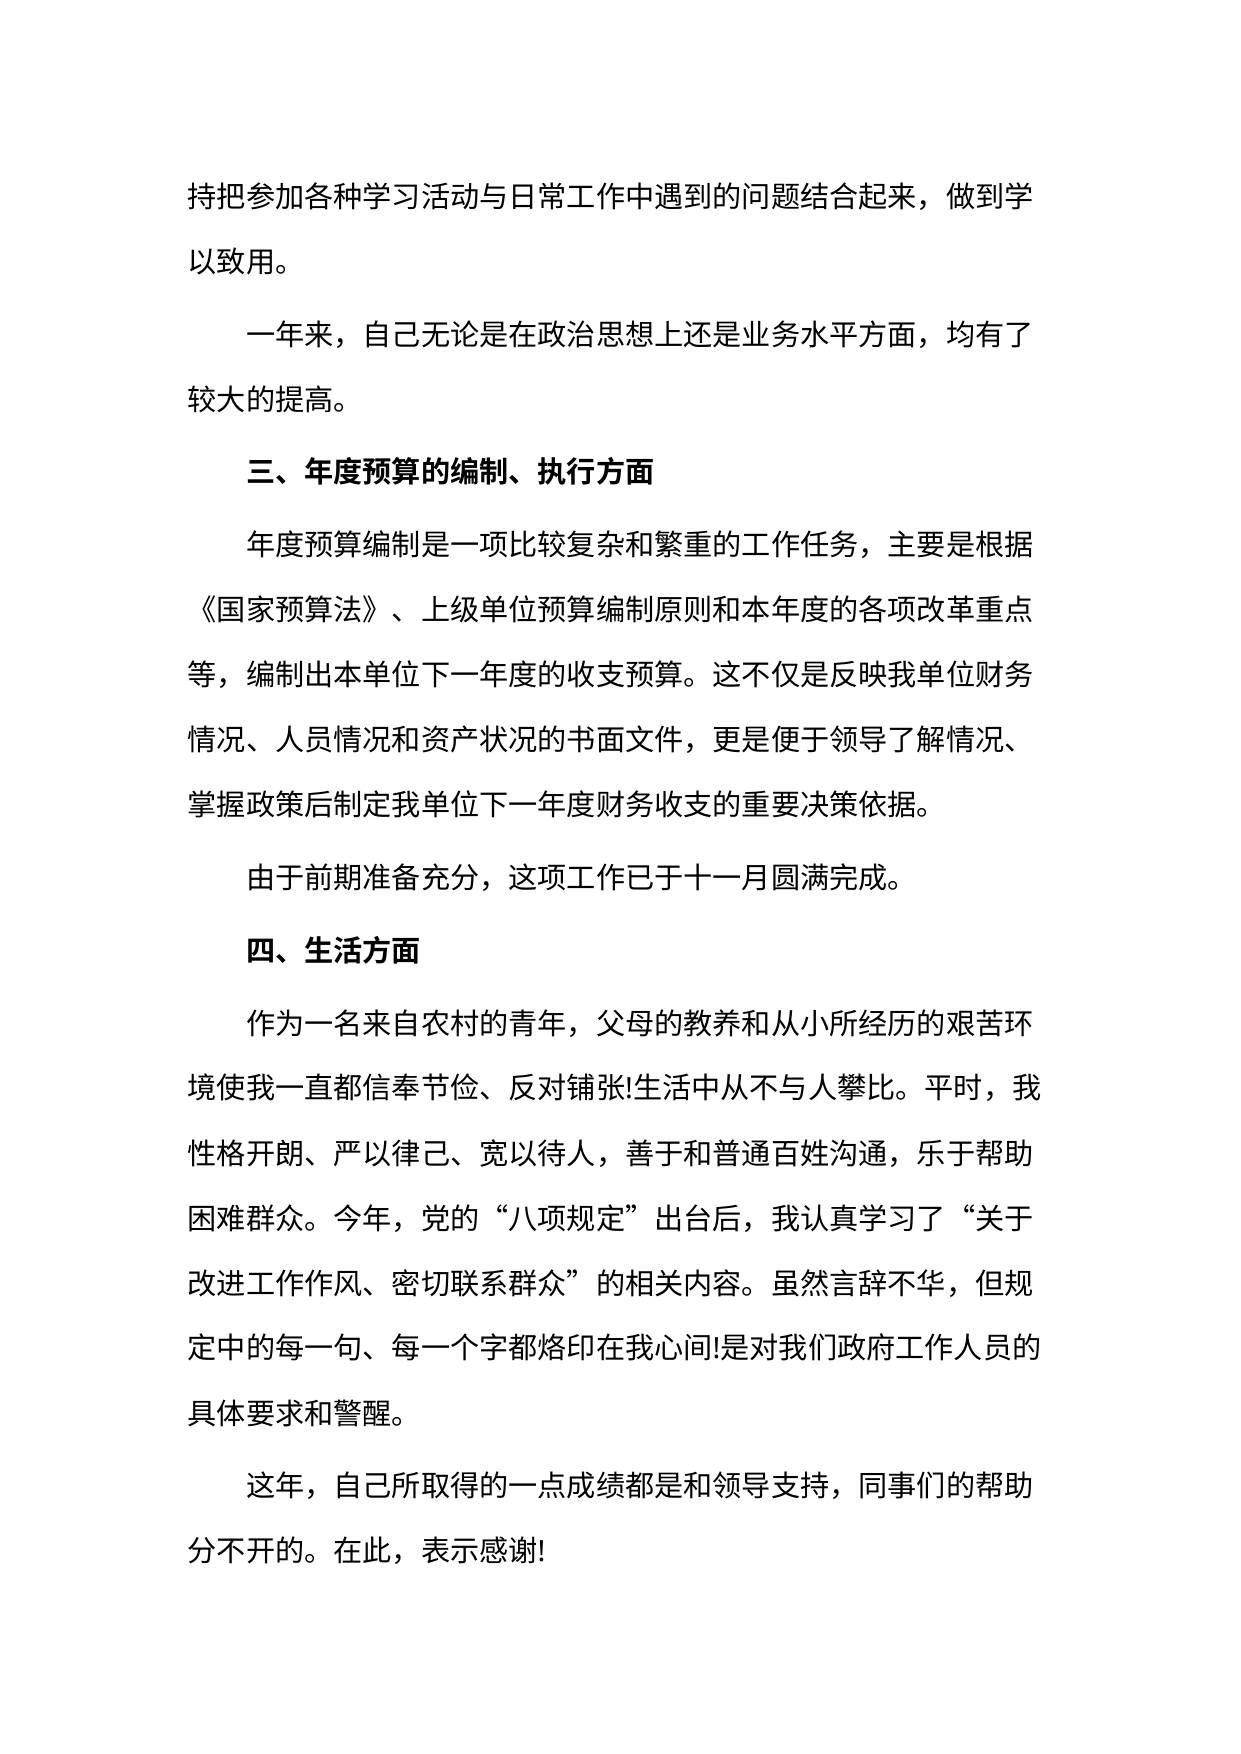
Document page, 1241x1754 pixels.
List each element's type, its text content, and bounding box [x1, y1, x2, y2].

text 由于前期准备充分，这项工作已于十一月圆满完成。 [187, 843, 1053, 908]
text 一年来，自己无论是在政治思想上还是业务水平方面，均有了较大的提高。 [187, 300, 1053, 430]
text 四、生活方面 [187, 916, 1053, 981]
text 作为一名来自农村的青年，父母的教养和从小所经历的艰苦环境使我一直都信奉节俭、反对铺张!生活中从不与人攀比。平时，我性格开朗、严以律己、宽以待人，善于和普通百姓沟通，乐于帮助困难群众。今年，党的“八项规定”出台后，我认真学习了“关于改进工作作风、密切联系群众”的相关内容。虽然言辞不华，但规定中的每一句、每一个字都烙印在我心间!是对我们政府工作人员的具体要求和警醒。 [187, 989, 1053, 1444]
text 这年，自己所取得的一点成绩都是和领导支持，同事们的帮助分不开的。在此，表示感谢! [187, 1452, 1053, 1582]
text 年度预算编制是一项比较复杂和繁重的工作任务，主要是根据《国家预算法》、上级单位预算编制原则和本年度的各项改革重点等，编制出本单位下一年度的收支预算。这不仅是反映我单位财务情况、人员情况和资产状况的书面文件，更是便于领导了解情况、掌握政策后制定我单位下一年度财务收支的重要决策依据。 [187, 510, 1053, 835]
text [187, 162, 1053, 292]
text 三、年度预算的编制、执行方面 [187, 438, 1053, 503]
